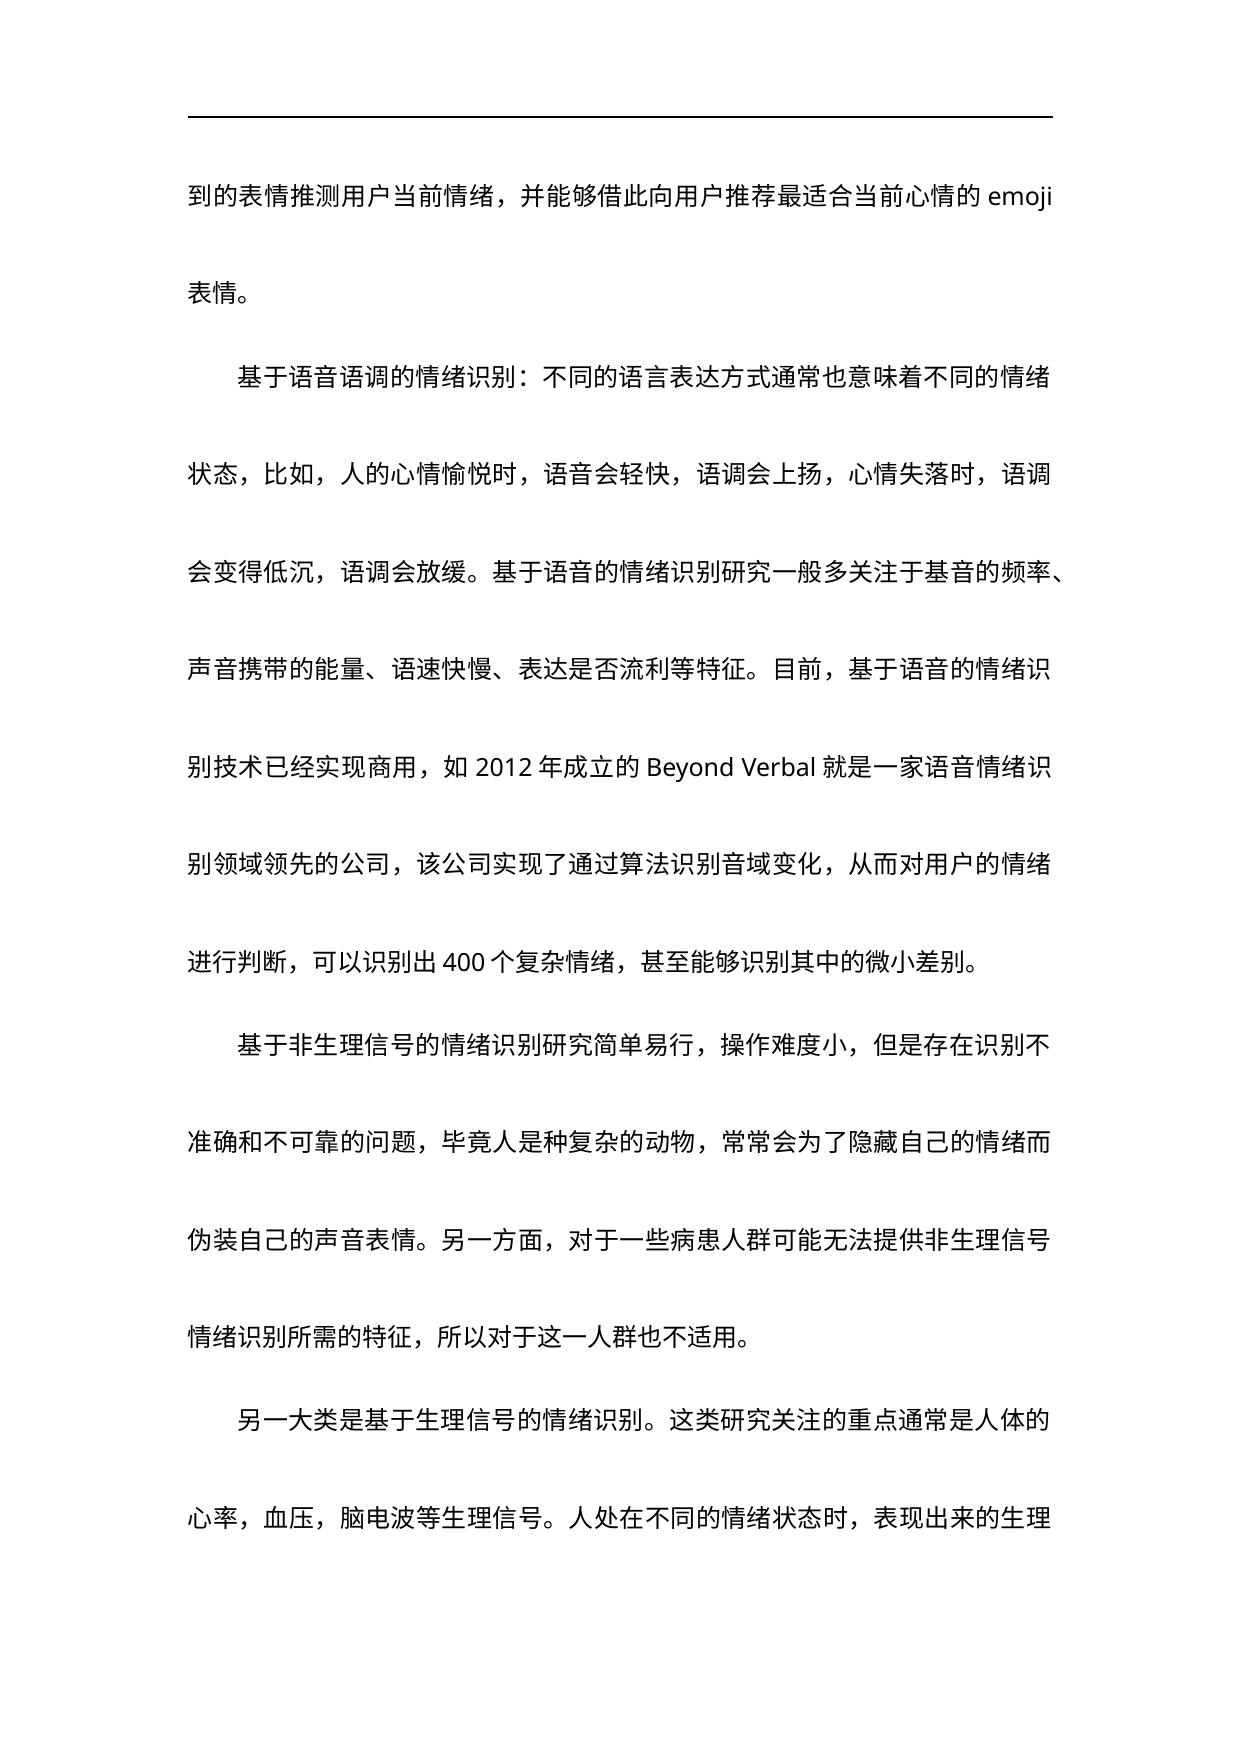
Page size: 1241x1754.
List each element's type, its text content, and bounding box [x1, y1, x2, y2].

text 基于非生理信号的情绪识别研究简单易行，操作难度小，但是存在识别不准确和不可靠的问题，毕竟人是种复杂的动物，常常会为了隐藏自己的情绪而伪装自己的声音表情。另一方面，对于一些病患人群可能无法提供非生理信号情绪识别所需的特征，所以对于这一人群也不适用。 [187, 1011, 1053, 1368]
text 基于语音语调的情绪识别：不同的语言表达方式通常也意味着不同的情绪状态，比如，人的心情愉悦时，语音会轻快，语调会上扬，心情失落时，语调会变得低沉，语调会放缓。基于语音的情绪识别研究一般多关注于基音的频率、声音携带的能量、语速快慢、表达是否流利等特征。目前，基于语音的情绪识别技术已经实现商用，如2012年成立的Beyond Verbal就是一家语音情绪识别领域领先的公司，该公司实现了通过算法识别音域变化，从而对用户的情绪进行判断，可以识别出400个复杂情绪，甚至能够识别其中的微小差别。 [187, 343, 1053, 993]
